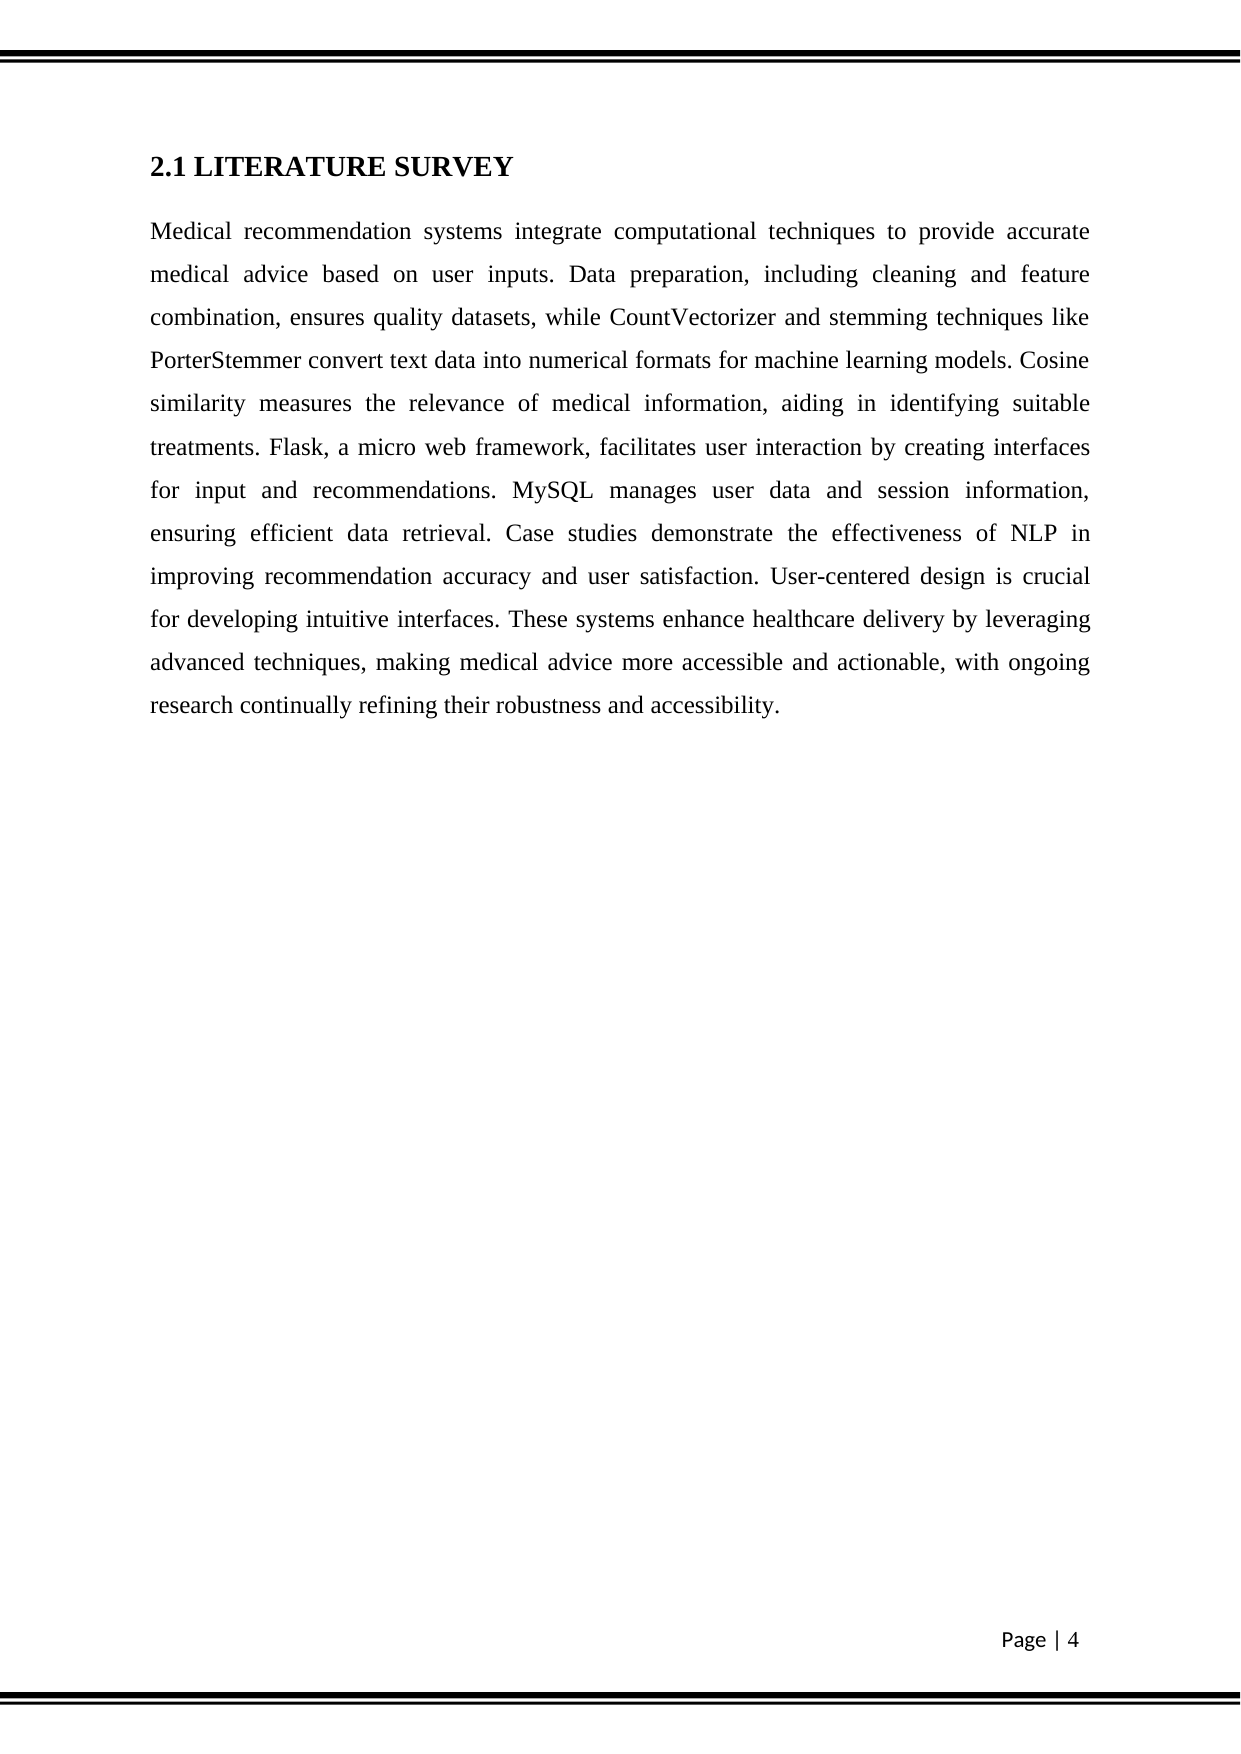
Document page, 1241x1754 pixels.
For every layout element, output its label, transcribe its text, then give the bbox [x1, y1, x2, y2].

text Medical recommendation systems integrate computational techniques to provide accurate medical advice based on user inputs. Data preparation, including cleaning and feature combination, ensures quality datasets, while CountVectorizer and stemming techniques like PorterStemmer convert text data into numerical formats for machine learning models. Cosine similarity measures the relevance of medical information, aiding in identifying suitable treatments. Flask, a micro web framework, facilitates user interaction by creating interfaces for input and recommendations. MySQL manages user data and session information, ensuring efficient data retrieval. Case studies demonstrate the effectiveness of NLP in improving recommendation accuracy and user satisfaction. User-centered design is crucial for developing intuitive interfaces. These systems enhance healthcare delivery by leveraging advanced techniques, making medical advice more accessible and actionable, with ongoing research continually refining their robustness and accessibility. [150, 216, 1091, 719]
subtitle 2.1 LITERATURE SURVEY [150, 149, 1103, 182]
